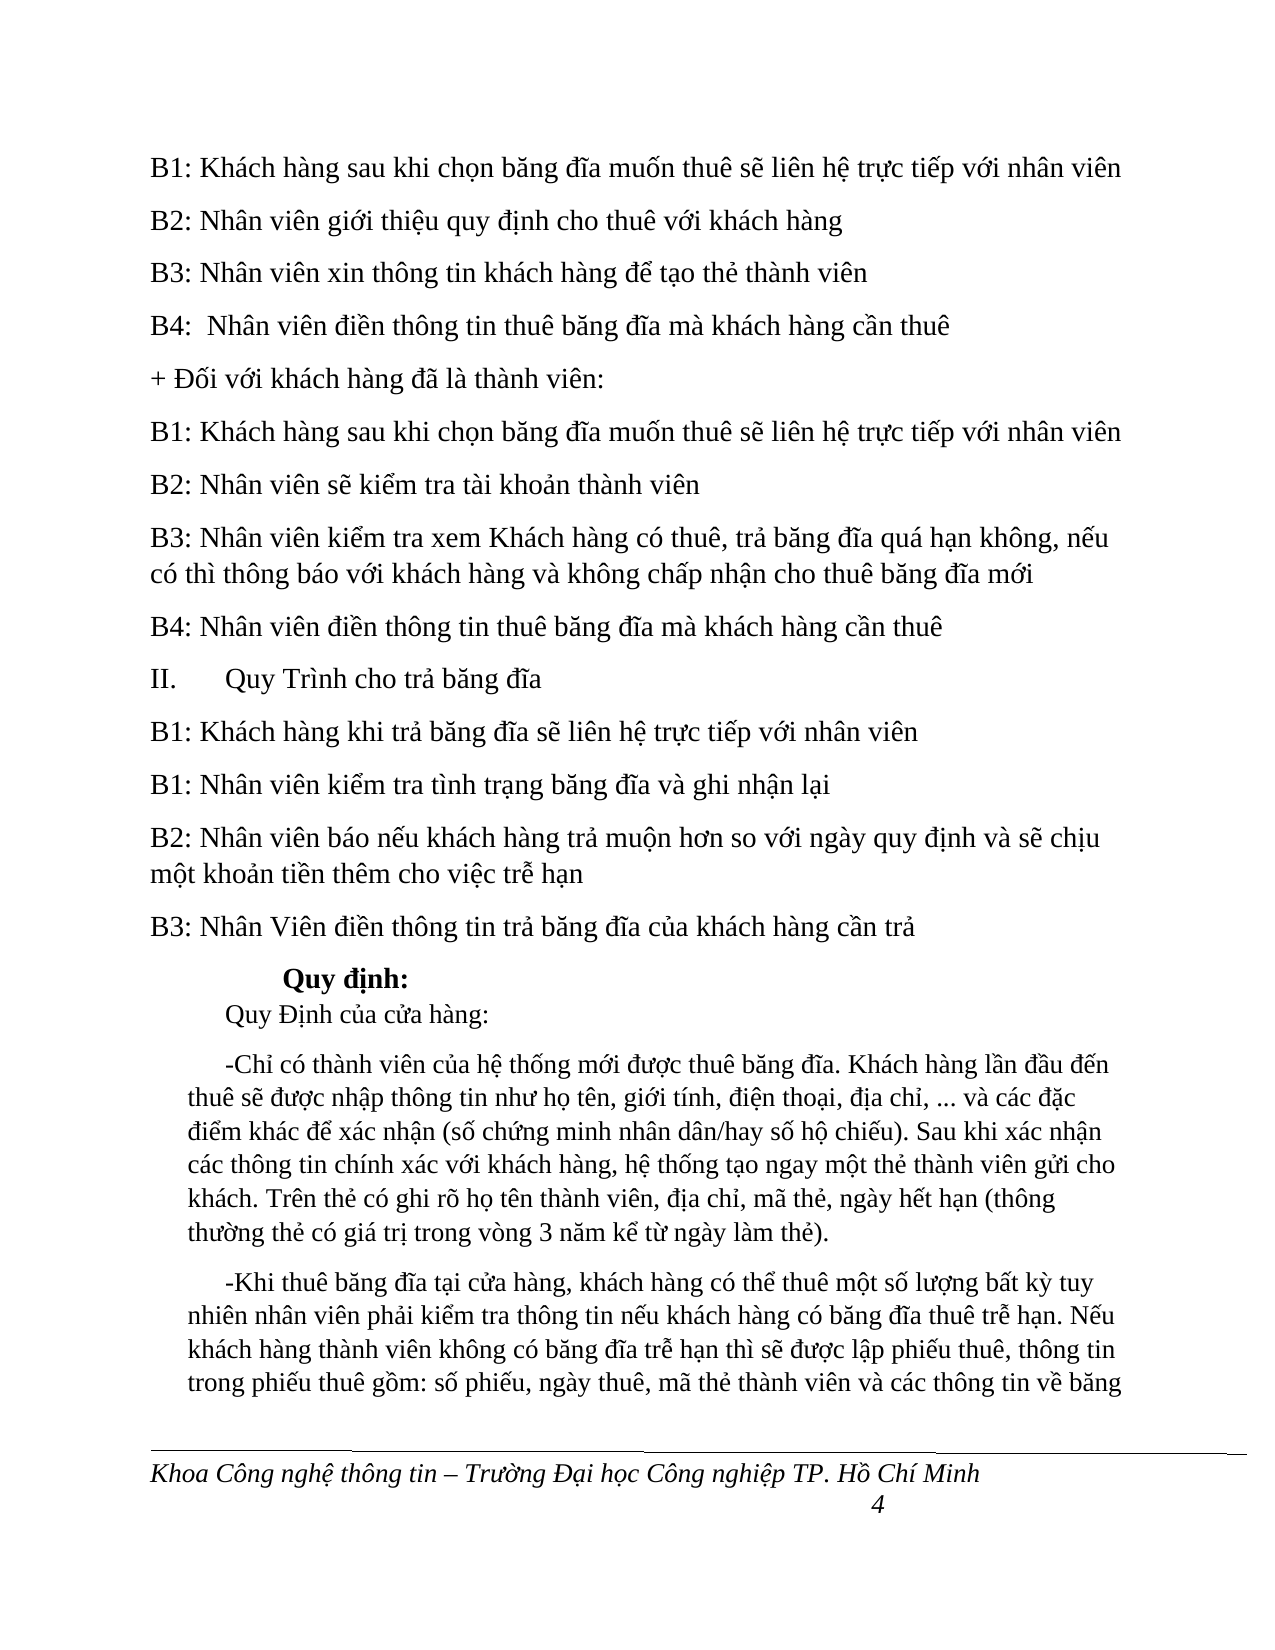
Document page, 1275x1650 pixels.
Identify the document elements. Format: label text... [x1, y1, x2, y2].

text B1: Khách hàng sau khi chọn băng đĩa muốn thuê sẽ liên hệ trực tiếp với nhân viên [150, 414, 1134, 448]
text B3: Nhân Viên điền thông tin trả băng đĩa của khách hàng cần trả [150, 909, 1125, 942]
text -Chỉ có thành viên của hệ thống mới được thuê băng đĩa. Khách hàng lần đầu đến thuê sẽ được nhập thông tin như họ tên, giới tính, điện thoại, địa chỉ, ... và các đặc điểm khác để xác nhận (số chứng minh nhân dân/hay số hộ chiếu). Sau khi xác nhận các thông tin chính xác với khách hàng, hệ thống tạo ngay một thẻ thành viên gửi cho khách. Trên thẻ có ghi rõ họ tên thành viên, địa chỉ, mã thẻ, ngày hết hạn (thông thường thẻ có giá trị trong vòng 3 năm kể từ ngày làm thẻ). [187, 1048, 1125, 1247]
subtitle Quy định: [282, 962, 1125, 995]
text B1: Khách hàng khi trả băng đĩa sẽ liên hệ trực tiếp với nhân viên [150, 714, 1125, 748]
text B4: Nhân viên điền thông tin thuê băng đĩa mà khách hàng cần thuê [150, 609, 1125, 642]
text B4: Nhân viên điền thông tin thuê băng đĩa mà khách hàng cần thuê [150, 308, 1125, 342]
text Quy Định của cửa hàng: [187, 998, 1125, 1029]
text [187, 1266, 1125, 1398]
text + Đối với khách hàng đã là thành viên: [150, 361, 1125, 395]
text B1: Khách hàng sau khi chọn băng đĩa muốn thuê sẽ liên hệ trực tiếp với nhân viên [150, 150, 1134, 183]
text B2: Nhân viên giới thiệu quy định cho thuê với khách hàng [150, 203, 1125, 236]
list Quy Trình cho trả băng đĩa [150, 661, 1125, 695]
text B3: Nhân viên xin thông tin khách hàng để tạo thẻ thành viên [150, 256, 1125, 289]
text B3: Nhân viên kiểm tra xem Khách hàng có thuê, trả băng đĩa quá hạn không, nếu có thì thông báo với khách hàng và không chấp nhận cho thuê băng đĩa mới [150, 520, 1125, 589]
text B2: Nhân viên báo nếu khách hàng trả muộn hơn so với ngày quy định và sẽ chịu một khoản tiền thêm cho việc trễ hạn [150, 820, 1125, 889]
text B2: Nhân viên sẽ kiểm tra tài khoản thành viên [150, 467, 1125, 500]
text B1: Nhân viên kiểm tra tình trạng băng đĩa và ghi nhận lại [150, 767, 1125, 801]
